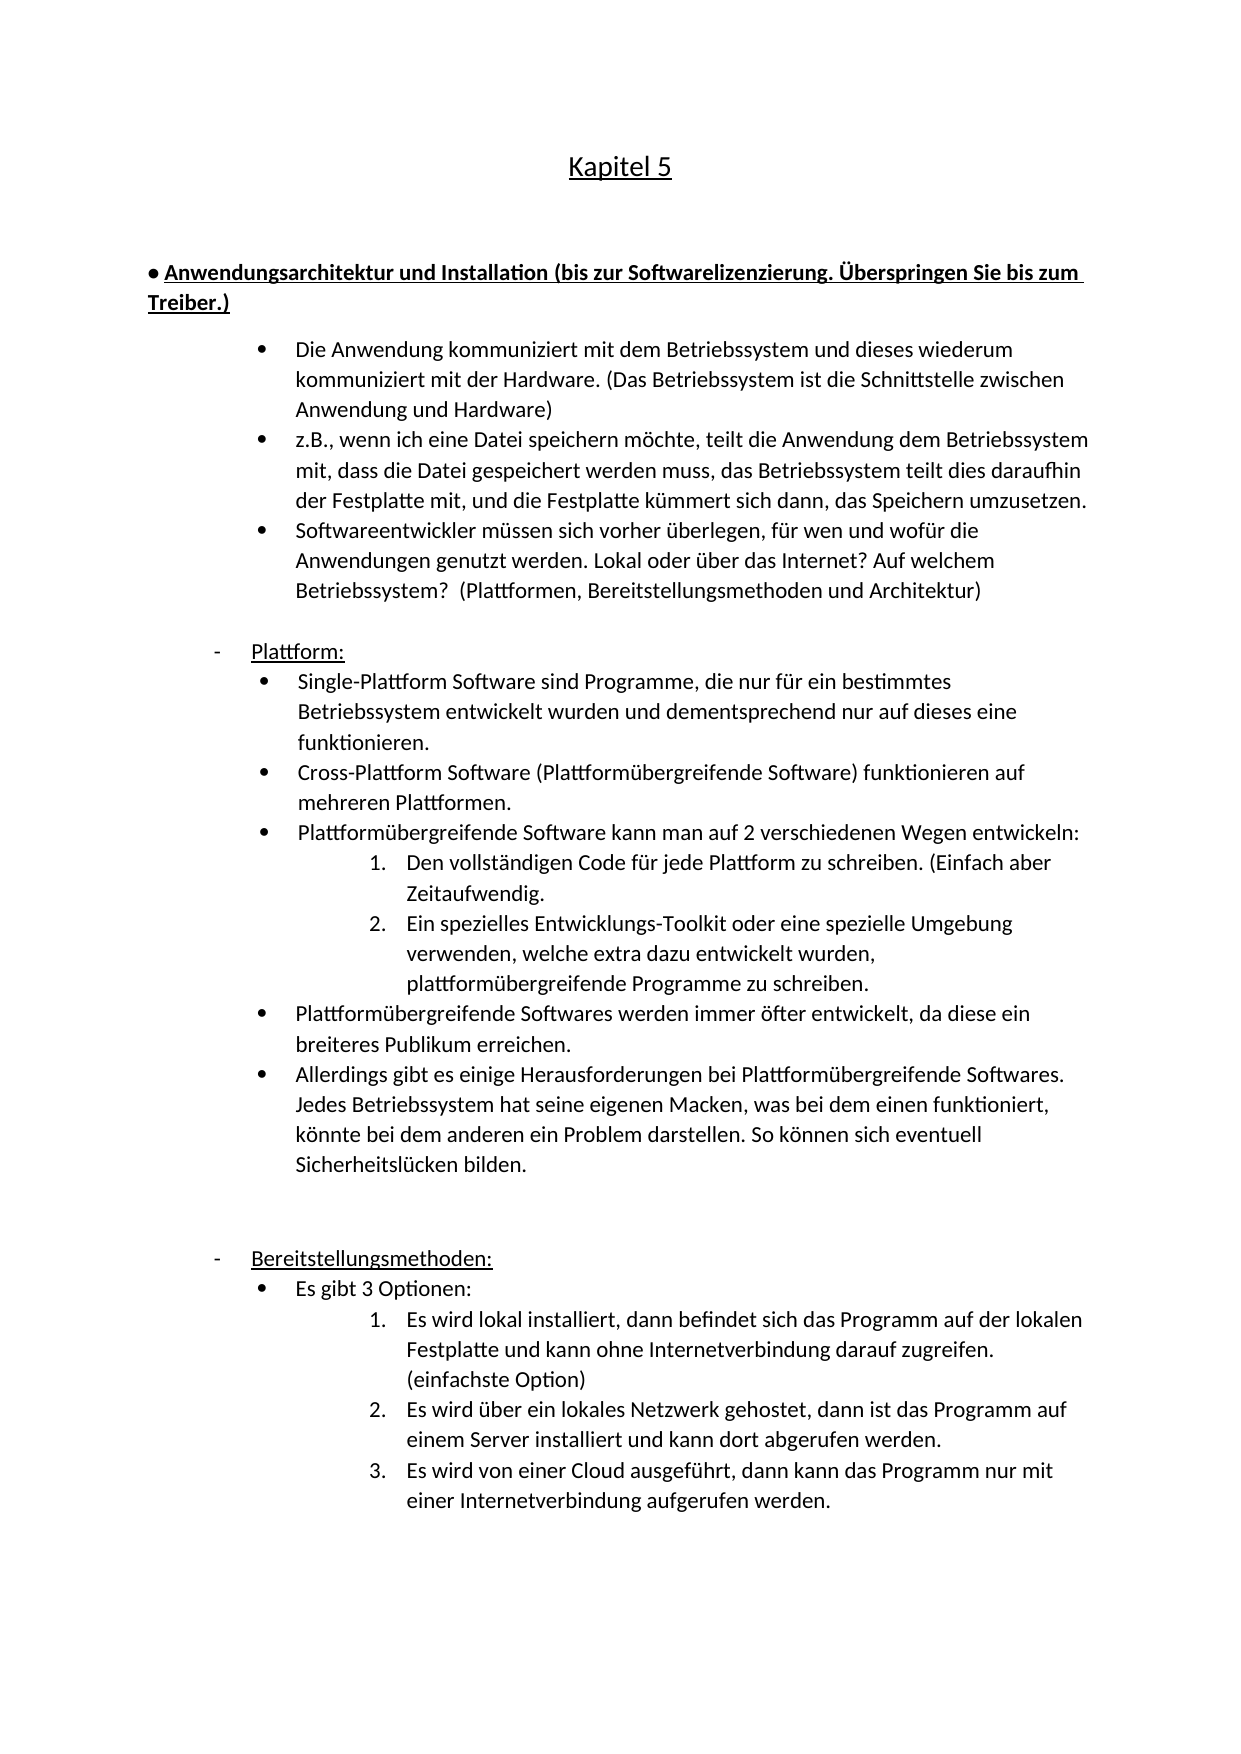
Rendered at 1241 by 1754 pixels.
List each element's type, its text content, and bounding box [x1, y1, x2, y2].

list z.B., wenn ich eine Datei speichern möchte, teilt die Anwendung dem Betriebssystem mit, dass die Datei gespeichert werden muss, das Betriebssystem teilt dies daraufhin der Festplatte mit, und die Festplatte kümmert sich dann, das Speichern umzusetzen. [258, 426, 1093, 514]
list Es wird über ein lokales Netzwerk gehostet, dann ist das Programm auf einem Server installiert und kann dort abgerufen werden. [369, 1395, 1093, 1453]
text • Anwendungsarchitektur und Installation (bis zur Softwarelizenzierung. Überspringen Sie bis zum Treiber.) [148, 258, 1093, 316]
list Plattformübergreifende Software kann man auf 2 verschiedenen Wegen entwickeln: [260, 818, 1093, 846]
list Plattform: [213, 637, 1093, 665]
list Cross-Plattform Software (Plattformübergreifende Software) funktionieren auf mehreren Plattformen. [260, 758, 1093, 816]
list Softwareentwickler müssen sich vorher überlegen, für wen und wofür die Anwendungen genutzt werden. Lokal oder über das Internet? Auf welchem Betriebssystem? (Plattformen, Bereitstellungsmethoden und Architektur) [258, 516, 1093, 604]
list Allerdings gibt es einige Herausforderungen bei Plattformübergreifende Softwares. Jedes Betriebssystem hat seine eigenen Macken, was bei dem einen funktioniert, könnte bei dem anderen ein Problem darstellen. So können sich eventuell Sicherheitslücken bilden. [258, 1060, 1093, 1178]
list Die Anwendung kommuniziert mit dem Betriebssystem und dieses wiederum kommuniziert mit der Hardware. (Das Betriebssystem ist die Schnittstelle zwischen Anwendung und Hardware) [258, 335, 1093, 423]
list Es gibt 3 Optionen: [258, 1274, 1093, 1302]
list Es wird von einer Cloud ausgeführt, dann kann das Programm nur mit einer Internetverbindung aufgerufen werden. [369, 1456, 1093, 1514]
list Den vollständigen Code für jede Plattform zu schreiben. (Einfach aber Zeitaufwendig. [369, 848, 1093, 907]
list Ein spezielles Entwicklungs-Toolkit oder eine spezielle Umgebung verwenden, welche extra dazu entwickelt wurden, plattformübergreifende Programme zu schreiben. [369, 909, 1093, 997]
list Es wird lokal installiert, dann befindet sich das Programm auf der lokalen Festplatte und kann ohne Internetverbindung darauf zugreifen. (einfachste Option) [369, 1305, 1093, 1393]
list Single-Plattform Software sind Programme, die nur für ein bestimmtes Betriebssystem entwickelt wurden und dementsprechend nur auf dieses eine funktionieren. [260, 667, 1093, 756]
list Bereitstellungsmethoden: [213, 1244, 1093, 1272]
text Kapitel 5 [148, 148, 1093, 183]
list Plattformübergreifende Softwares werden immer öfter entwickelt, da diese ein breiteres Publikum erreichen. [258, 999, 1093, 1058]
